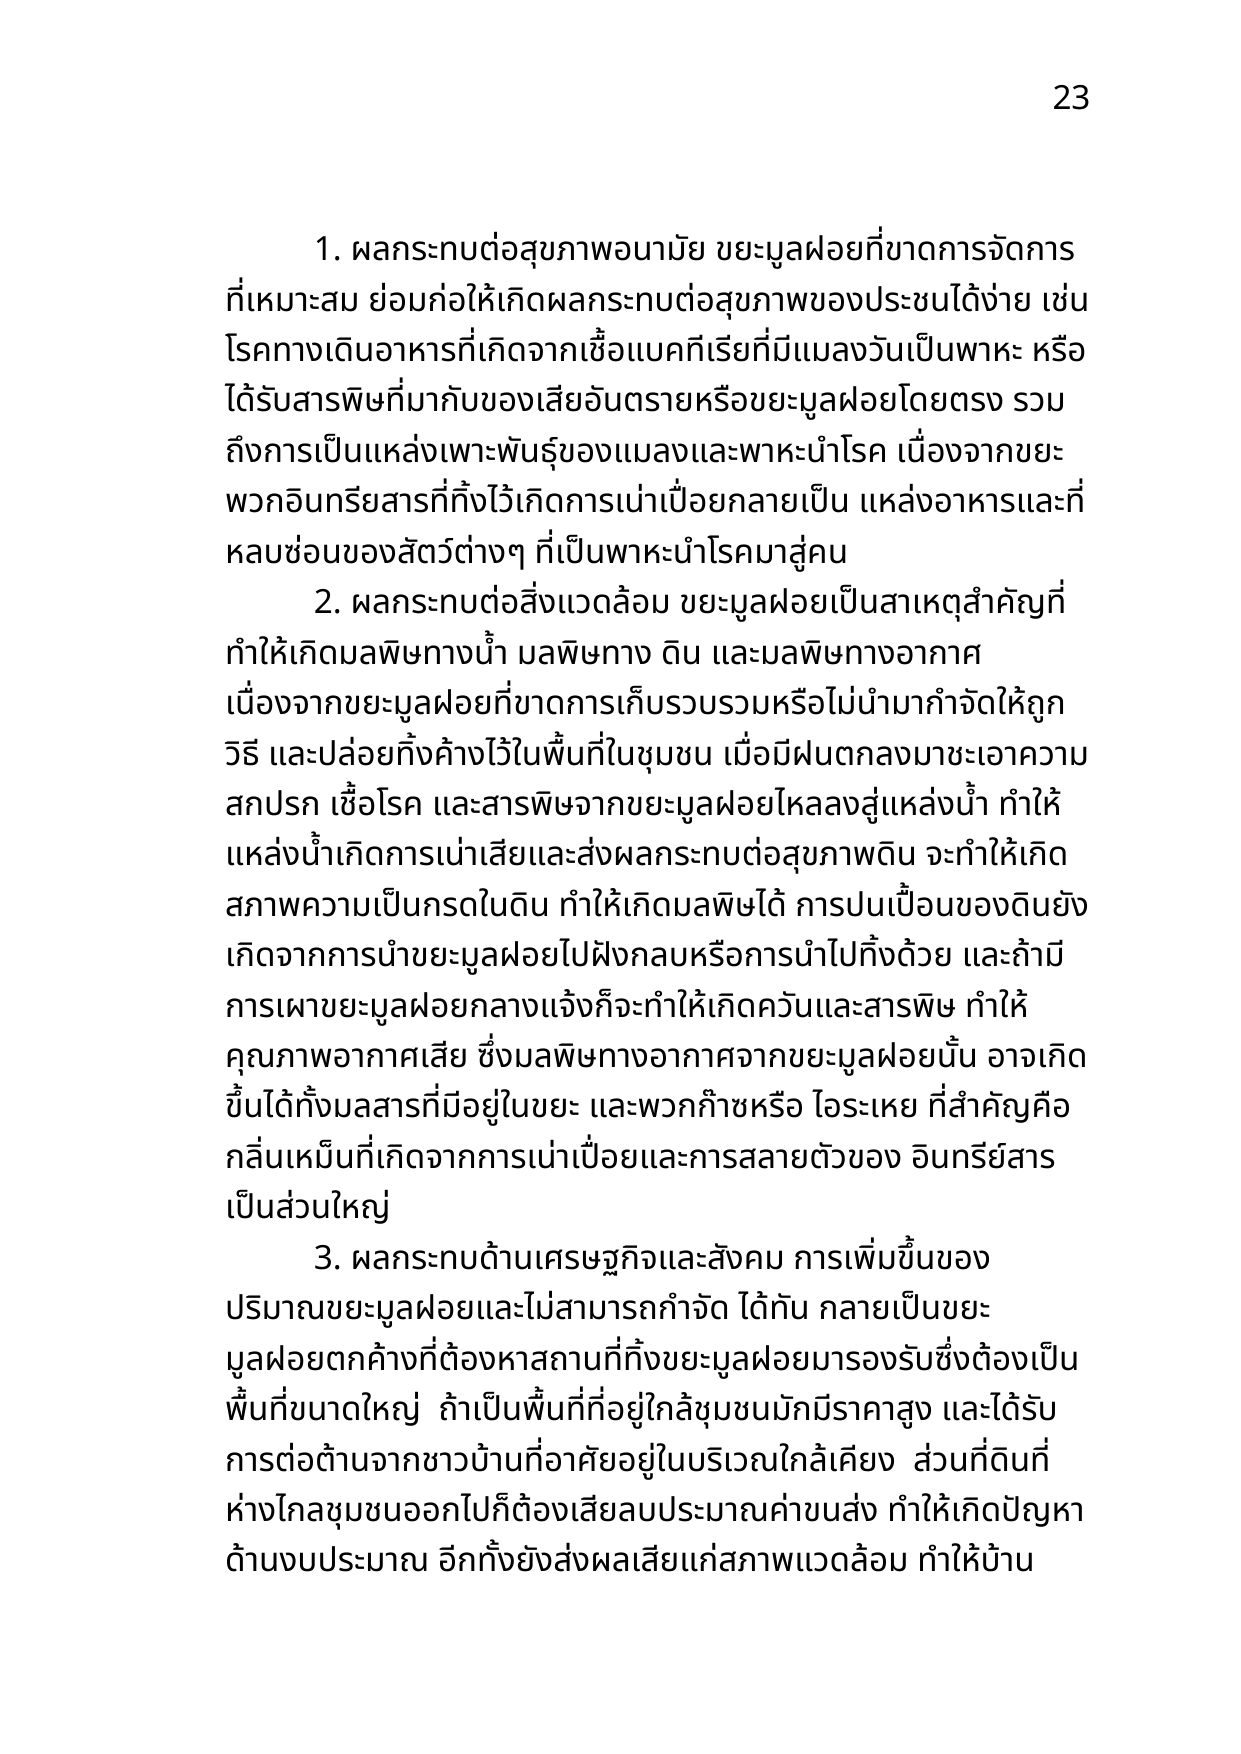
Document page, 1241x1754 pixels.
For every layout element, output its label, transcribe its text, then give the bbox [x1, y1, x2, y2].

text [225, 1234, 1090, 1587]
text 2. ผลกระทบต่อสิ่งแวดล้อม ขยะมูลฝอยเป็นสาเหตุสำคัญที่ทำให้เกิดมลพิษทางน้ำ มลพิษทาง ดิน และมลพิษทางอากาศ เนื่องจากขยะมูลฝอยที่ขาดการเก็บรวบรวมหรือไม่นำมากำจัดให้ถูกวิธี และปล่อยทิ้งค้างไว้ในพื้นที่ในชุมชน เมื่อมีฝนตกลงมาชะเอาความสกปรก เชื้อโรค และสารพิษจากขยะมูลฝอยไหลลงสู่แหล่งน้ำ ทำให้แหล่งน้ำเกิดการเน่าเสียและส่งผลกระทบต่อสุขภาพดิน จะทำให้เกิดสภาพความเป็นกรดในดิน ทำให้เกิดมลพิษได้ การปนเปื้อนของดินยังเกิดจากการนำขยะมูลฝอยไปฝังกลบหรือการนำไปทิ้งด้วย และถ้ามีการเผาขยะมูลฝอยกลางแจ้งก็จะทำให้เกิดควันและสารพิษ ทำให้คุณภาพอากาศเสีย ซึ่งมลพิษทางอากาศจากขยะมูลฝอยนั้น อาจเกิดขึ้นได้ทั้งมลสารที่มีอยู่ในขยะ และพวกก๊าซหรือ ไอระเหย ที่สำคัญคือ กลิ่นเหม็นที่เกิดจากการเน่าเปื่อยและการสลายตัวของ อินทรีย์สารเป็นส่วนใหญ่ [225, 578, 1090, 1234]
text 1. ผลกระทบต่อสุขภาพอนามัย ขยะมูลฝอยที่ขาดการจัดการที่เหมาะสม ย่อมก่อให้เกิดผลกระทบต่อสุขภาพของประชนได้ง่าย เช่น โรคทางเดินอาหารที่เกิดจากเชื้อแบคทีเรียที่มีแมลงวันเป็นพาหะ หรือได้รับสารพิษที่มากับของเสียอันตรายหรือขยะมูลฝอยโดยตรง รวมถึงการเป็นแหล่งเพาะพันธุ์ของแมลงและพาหะนำโรค เนื่องจากขยะพวกอินทรียสารที่ทิ้งไว้เกิดการเน่าเปื่อยกลายเป็น แหล่งอาหารและที่หลบซ่อนของสัตว์ต่างๆ ที่เป็นพาหะนำโรคมาสู่คน [225, 225, 1090, 578]
